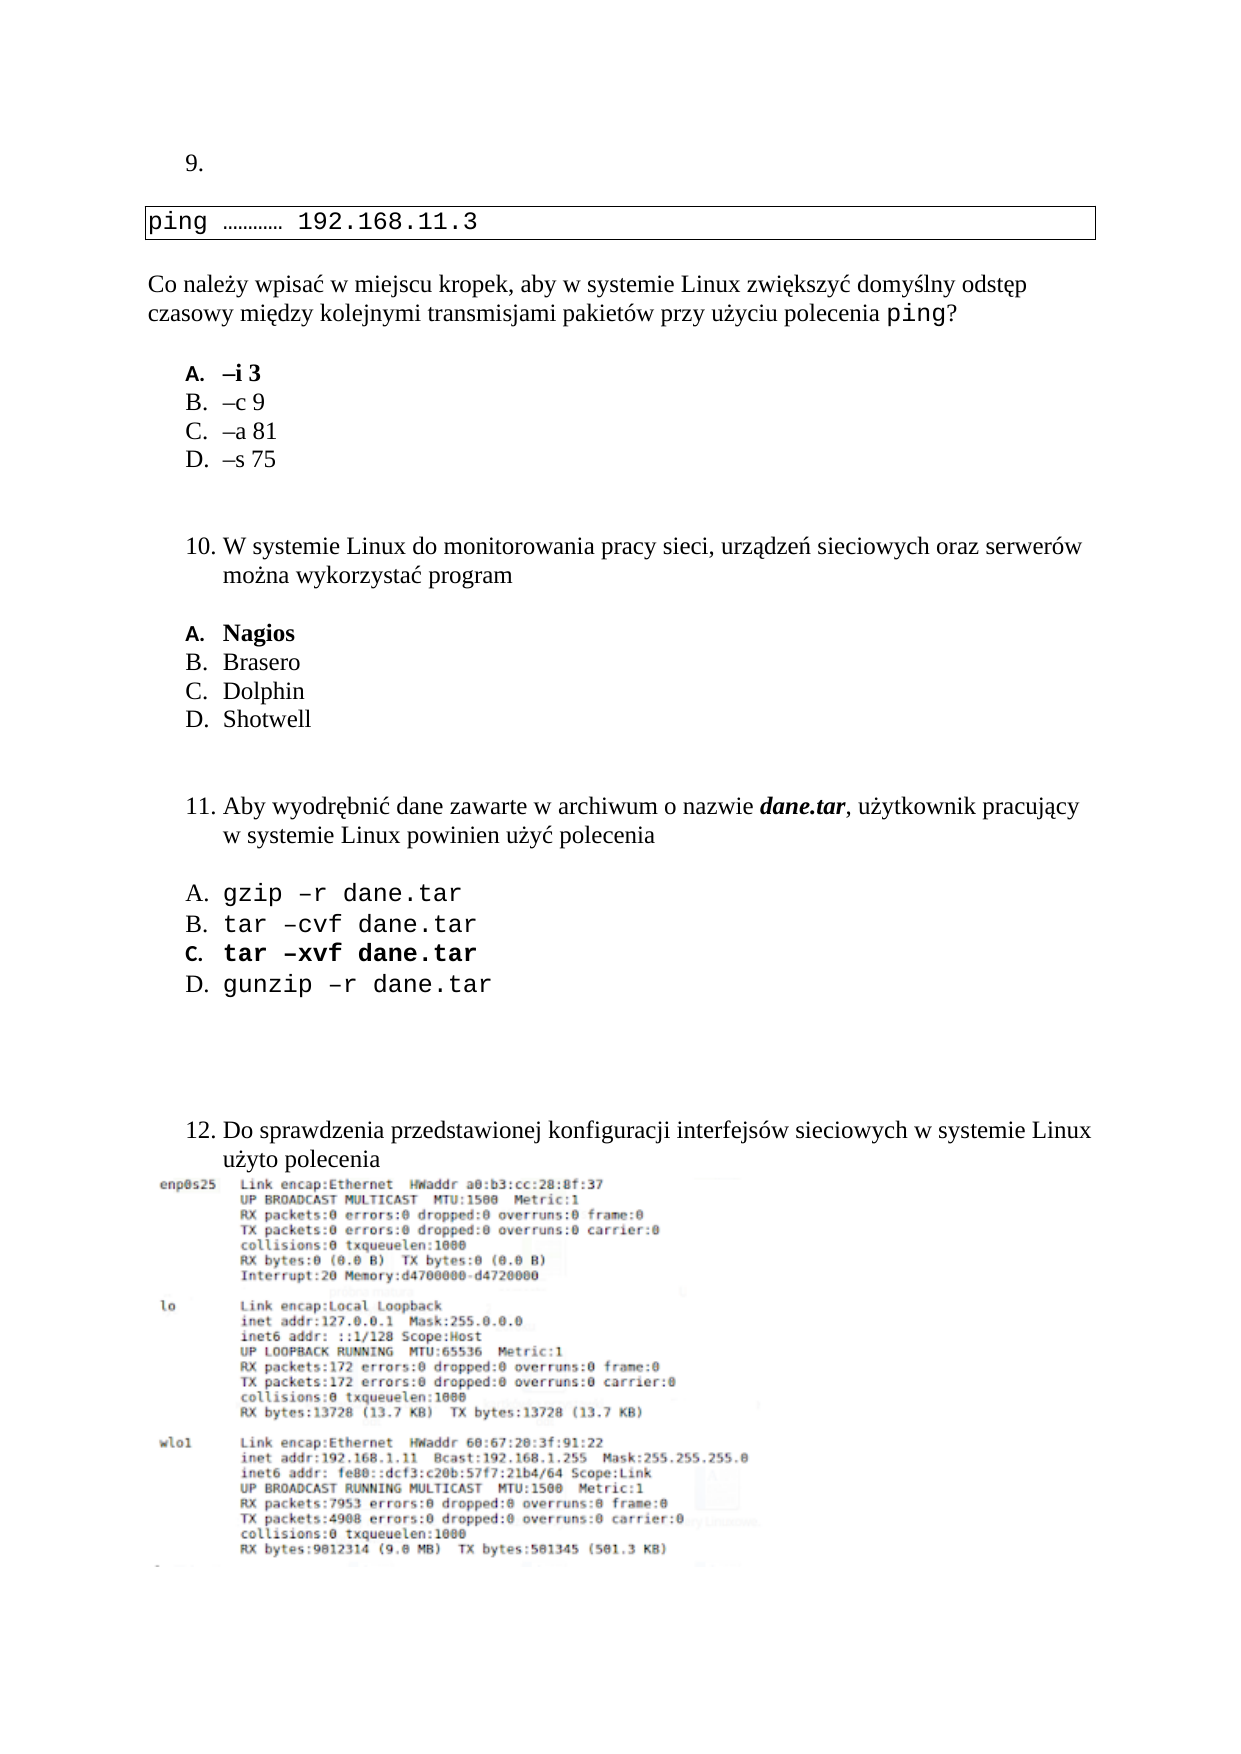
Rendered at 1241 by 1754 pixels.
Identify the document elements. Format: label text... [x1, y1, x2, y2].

list Do sprawdzenia przedstawionej konfiguracji interfejsów sieciowych w systemie Linux użyto polecenia [185, 1116, 1093, 1173]
list tar –xvf dane.tar [185, 939, 1093, 969]
text ping ………… 192.168.11.3 [146, 207, 1095, 239]
list tar –cvf dane.tar [185, 909, 1093, 939]
text Co należy wpisać w miejscu kropek, aby w systemie Linux zwiększyć domyślny odstęp czasowy między kolejnymi transmisjami pakietów przy użyciu polecenia ping? [148, 269, 1093, 329]
list –a 81 [185, 416, 1093, 444]
list gunzip –r dane.tar [185, 969, 1093, 1000]
list W systemie Linux do monitorowania pracy sieci, urządzeń sieciowych oraz serwerów można wykorzystać program [185, 531, 1093, 589]
picture [147, 1173, 773, 1567]
list Dolphin [185, 676, 1093, 704]
list Aby wyodrębnić dane zawarte w archiwum o nazwie dane.tar, użytkownik pracujący w systemie Linux powinien użyć polecenia [185, 791, 1093, 849]
list Shotwell [185, 704, 1093, 733]
list –i 3 [185, 358, 1093, 387]
list gzip –r dane.tar [185, 878, 1093, 909]
list –c 9 [185, 387, 1093, 416]
list Brasero [185, 647, 1093, 676]
list –s 75 [185, 444, 1093, 473]
list Nagios [185, 618, 1093, 647]
